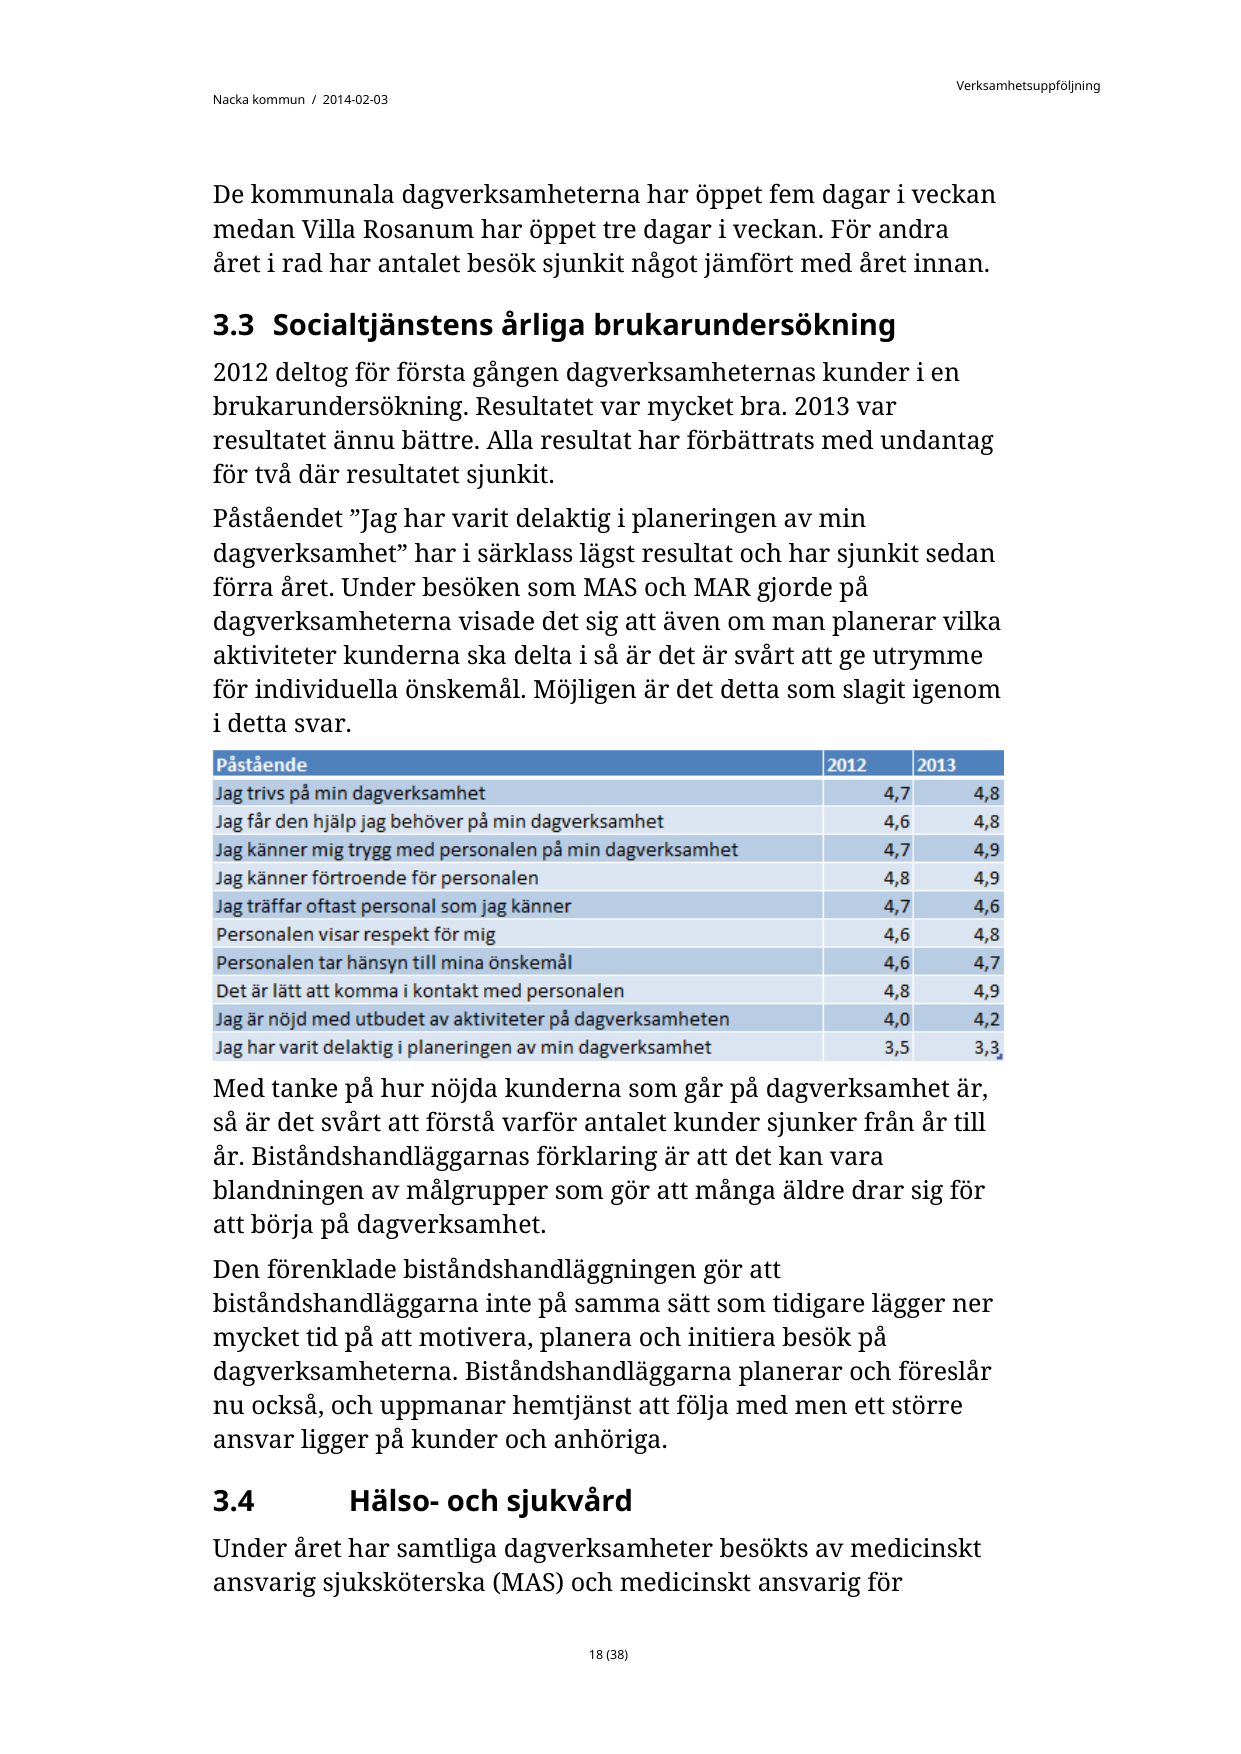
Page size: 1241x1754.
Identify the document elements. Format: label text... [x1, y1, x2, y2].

text Den förenklade biståndshandläggningen gör att biståndshandläggarna inte på samma sätt som tidigare lägger ner mycket tid på att motivera, planera och initiera besök på dagverksamheterna. Biståndshandläggarna planerar och föreslår nu också, och uppmanar hemtjänst att följa med men ett större ansvar ligger på kunder och anhöriga. [213, 1251, 1004, 1456]
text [213, 1531, 1004, 1599]
text Med tanke på hur nöjda kunderna som går på dagverksamhet är, så är det svårt att förstå varför antalet kunder sjunker från år till år. Biståndshandläggarnas förklaring är att det kan vara blandningen av målgrupper som gör att många äldre drar sig för att börja på dagverksamhet. [213, 1071, 1004, 1241]
subtitle Socialtjänstens årliga brukarundersökning [213, 304, 1004, 344]
subtitle Hälso- och sjukvård [213, 1481, 1004, 1520]
text 2012 deltog för första gången dagverksamheternas kunder i en brukarundersökning. Resultatet var mycket bra. 2013 var resultatet ännu bättre. Alla resultat har förbättrats med undantag för två där resultatet sjunkit. [213, 354, 1004, 491]
text Påståendet ”Jag har varit delaktig i planeringen av min dagverksamhet” har i särklass lägst resultat och har sjunkit sedan förra året. Under besöken som MAS och MAR gjorde på dagverksamheterna visade det sig att även om man planerar vilka aktiviteter kunderna ska delta i så är det är svårt att ge utrymme för individuella önskemål. Möjligen är det detta som slagit igenom i detta svar. [213, 501, 1004, 739]
text De kommunala dagverksamheterna har öppet fem dagar i veckan medan Villa Rosanum har öppet tre dagar i veckan. För andra året i rad har antalet besök sjunkit något jämfört med året innan. [213, 177, 1004, 279]
picture [212, 750, 1004, 1061]
